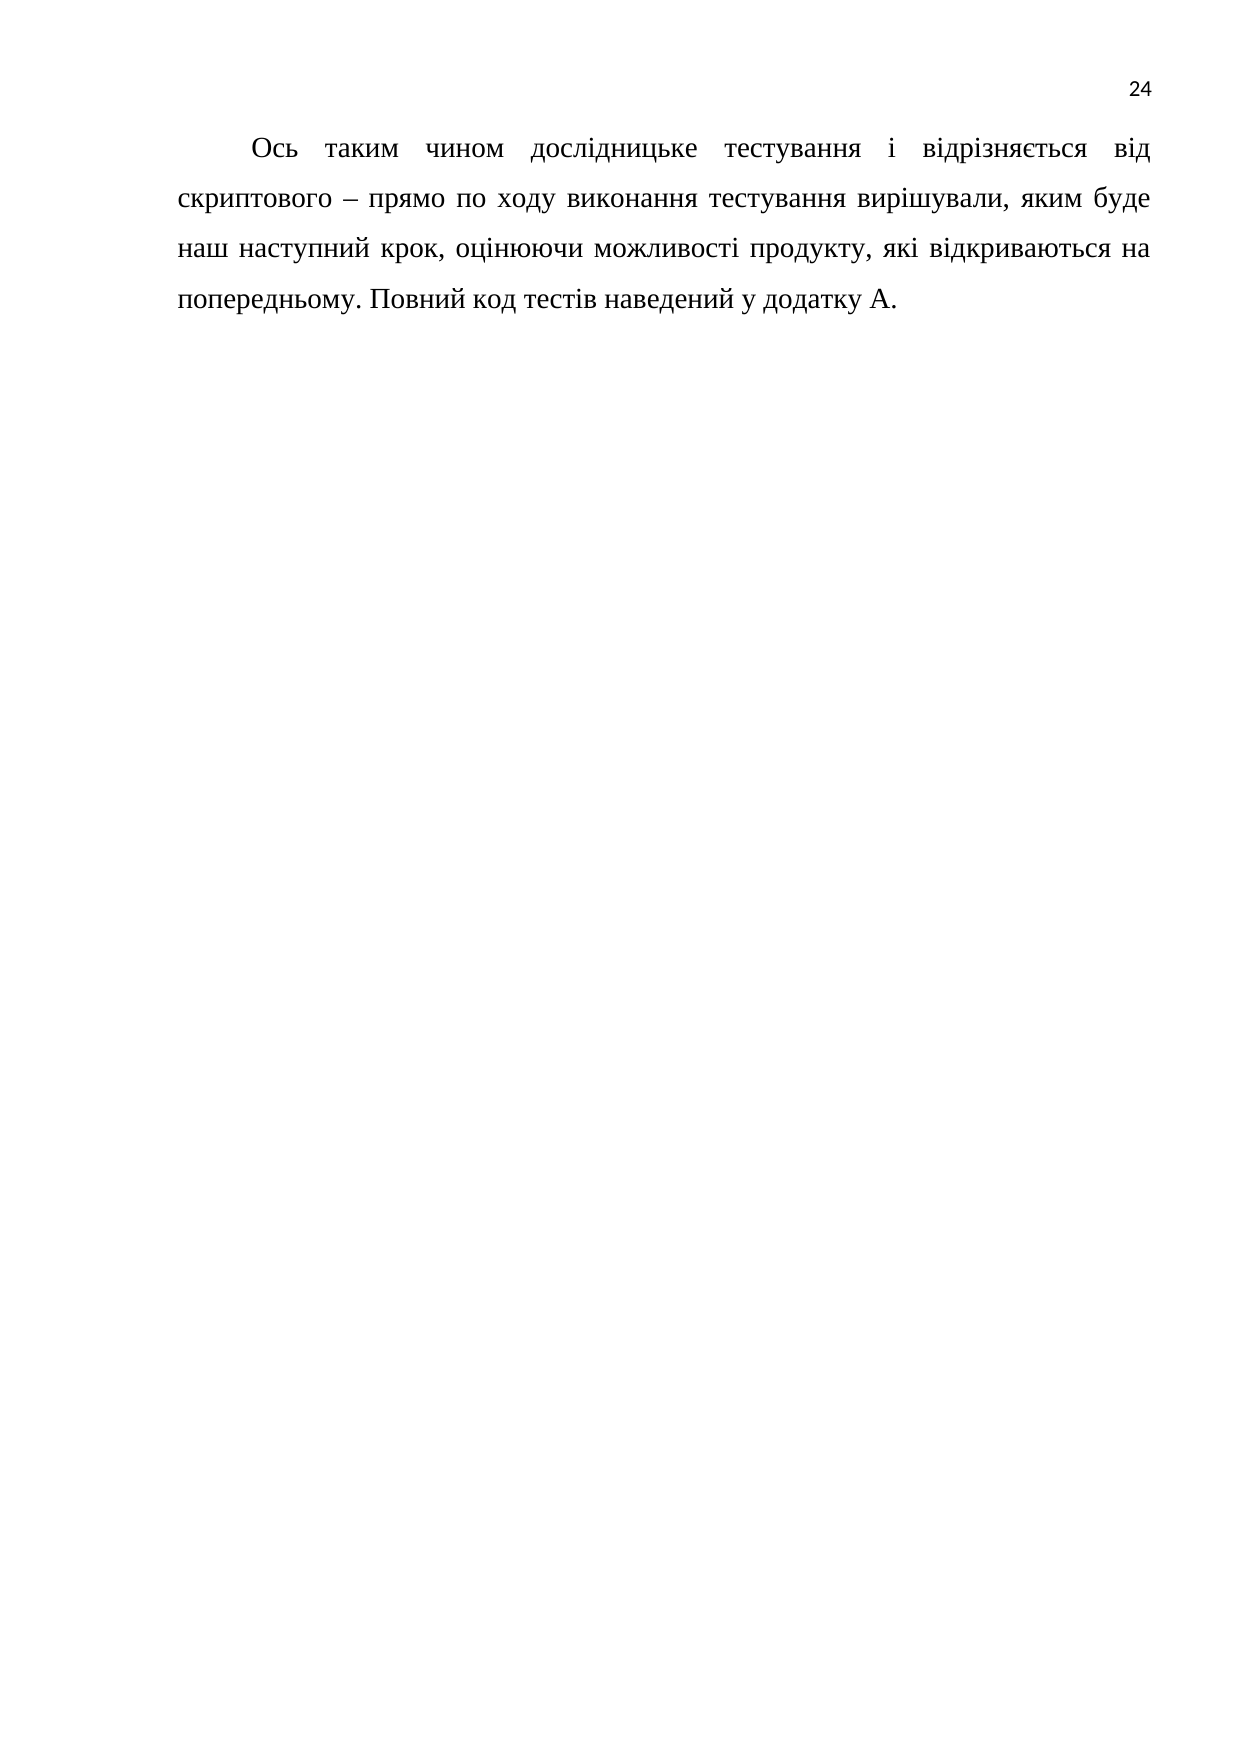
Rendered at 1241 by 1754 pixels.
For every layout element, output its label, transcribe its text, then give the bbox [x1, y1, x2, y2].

text Ось таким чином дослідницьке тестування і відрізняється від скриптового – прямо по ходу виконання тестування вирішували, яким буде наш наступний крок, оцінюючи можливості продукту, які відкриваються на попередньому. Повний код тестів наведений у додатку А. [177, 130, 1152, 314]
